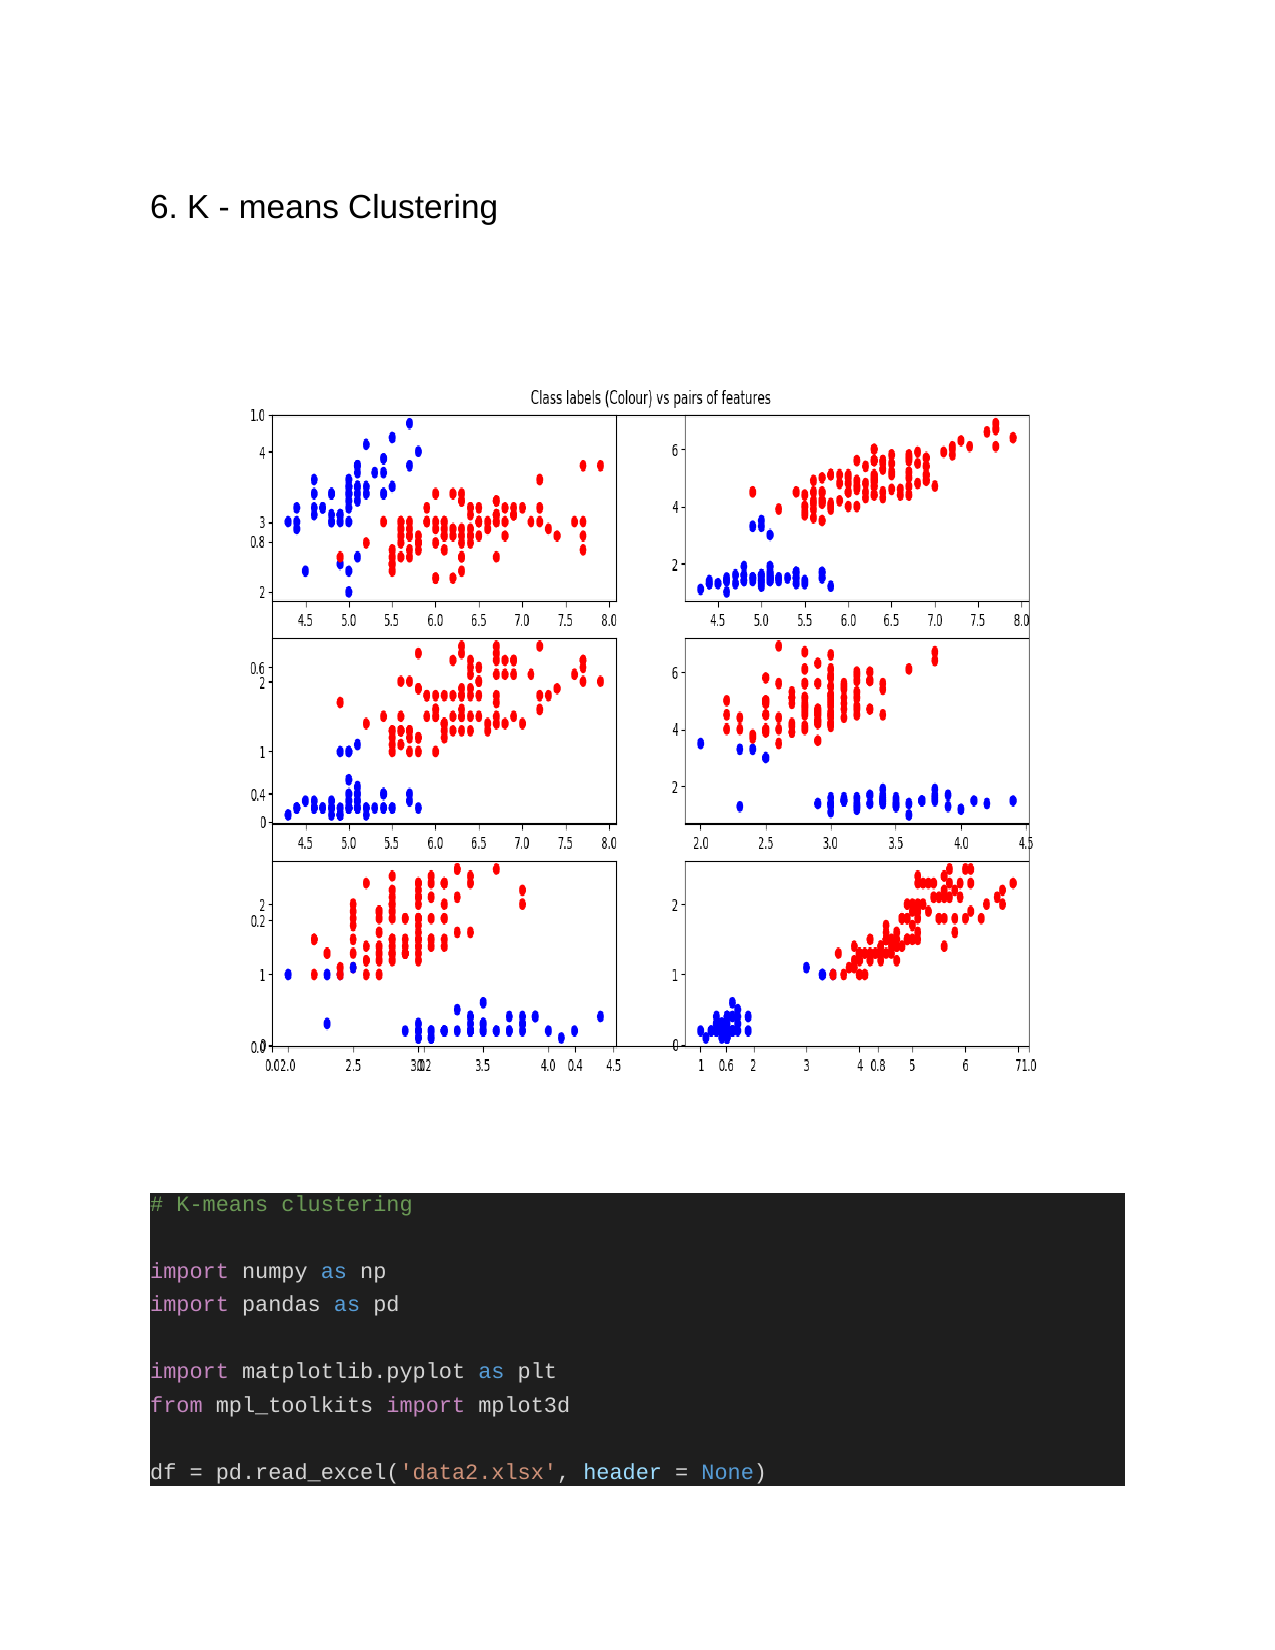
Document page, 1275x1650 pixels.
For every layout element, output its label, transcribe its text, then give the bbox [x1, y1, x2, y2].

text from mpl_toolkits import mplot3d [150, 1394, 1125, 1419]
text df = pd.read_excel('data2.xlsx', header = None) [150, 1461, 1125, 1486]
text import matplotlib.pyplot as plt [150, 1361, 1125, 1385]
text import pandas as pd [150, 1294, 1125, 1318]
picture [150, 317, 1125, 1137]
text # K-means clustering [150, 1193, 1125, 1218]
text import numpy as np [150, 1260, 1125, 1285]
subtitle 6. K - means Clustering [150, 187, 1125, 226]
